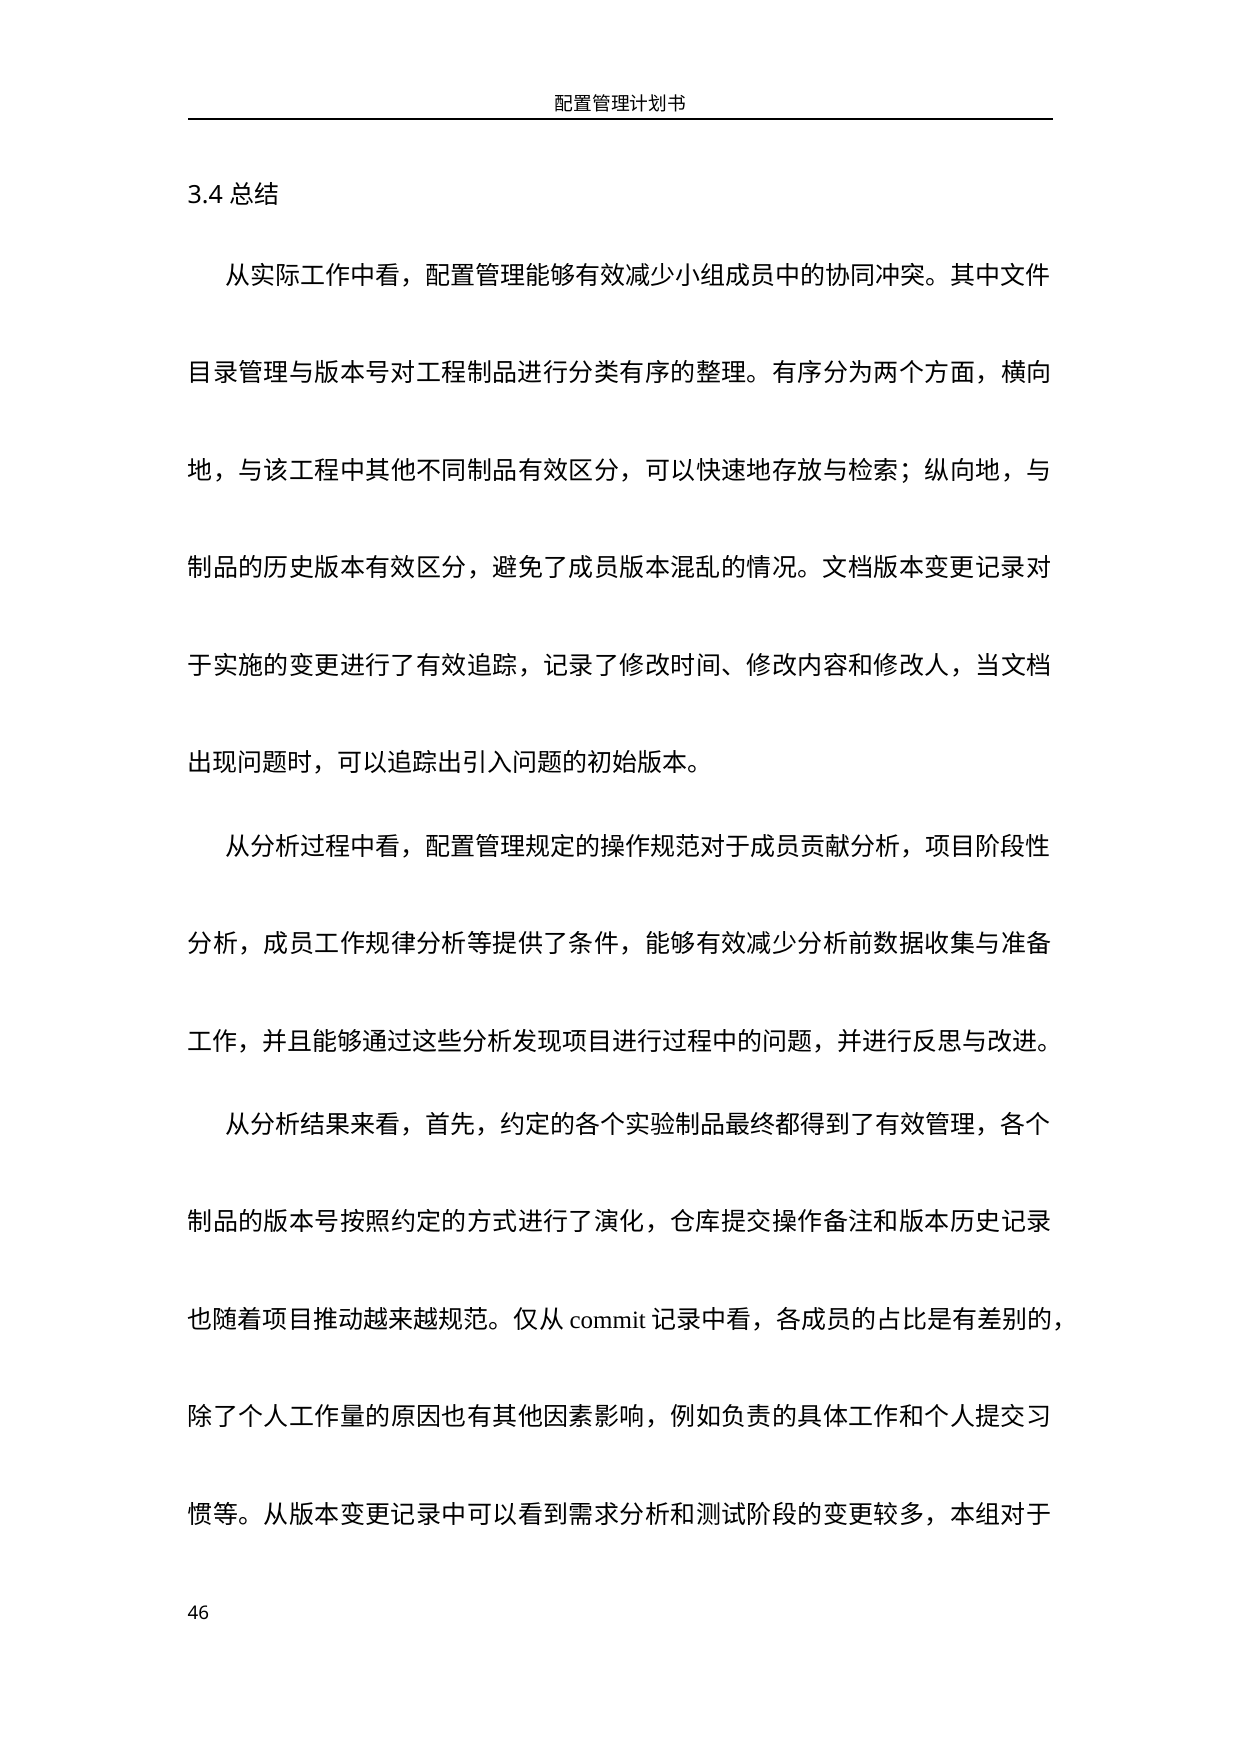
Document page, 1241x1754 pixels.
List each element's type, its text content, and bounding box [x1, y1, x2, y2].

text 从实际工作中看，配置管理能够有效减少小组成员中的协同冲突。其中文件目录管理与版本号对工程制品进行分类有序的整理。有序分为两个方面，横向地，与该工程中其他不同制品有效区分，可以快速地存放与检索；纵向地，与制品的历史版本有效区分，避免了成员版本混乱的情况。文档版本变更记录对于实施的变更进行了有效追踪，记录了修改时间、修改内容和修改人，当文档出现问题时，可以追踪出引入问题的初始版本。 [187, 241, 1053, 793]
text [187, 1090, 1053, 1545]
subtitle 3.4 总结 [187, 160, 1053, 225]
text 从分析过程中看，配置管理规定的操作规范对于成员贡献分析，项目阶段性分析，成员工作规律分析等提供了条件，能够有效减少分析前数据收集与准备工作，并且能够通过这些分析发现项目进行过程中的问题，并进行反思与改进。 [187, 812, 1053, 1072]
